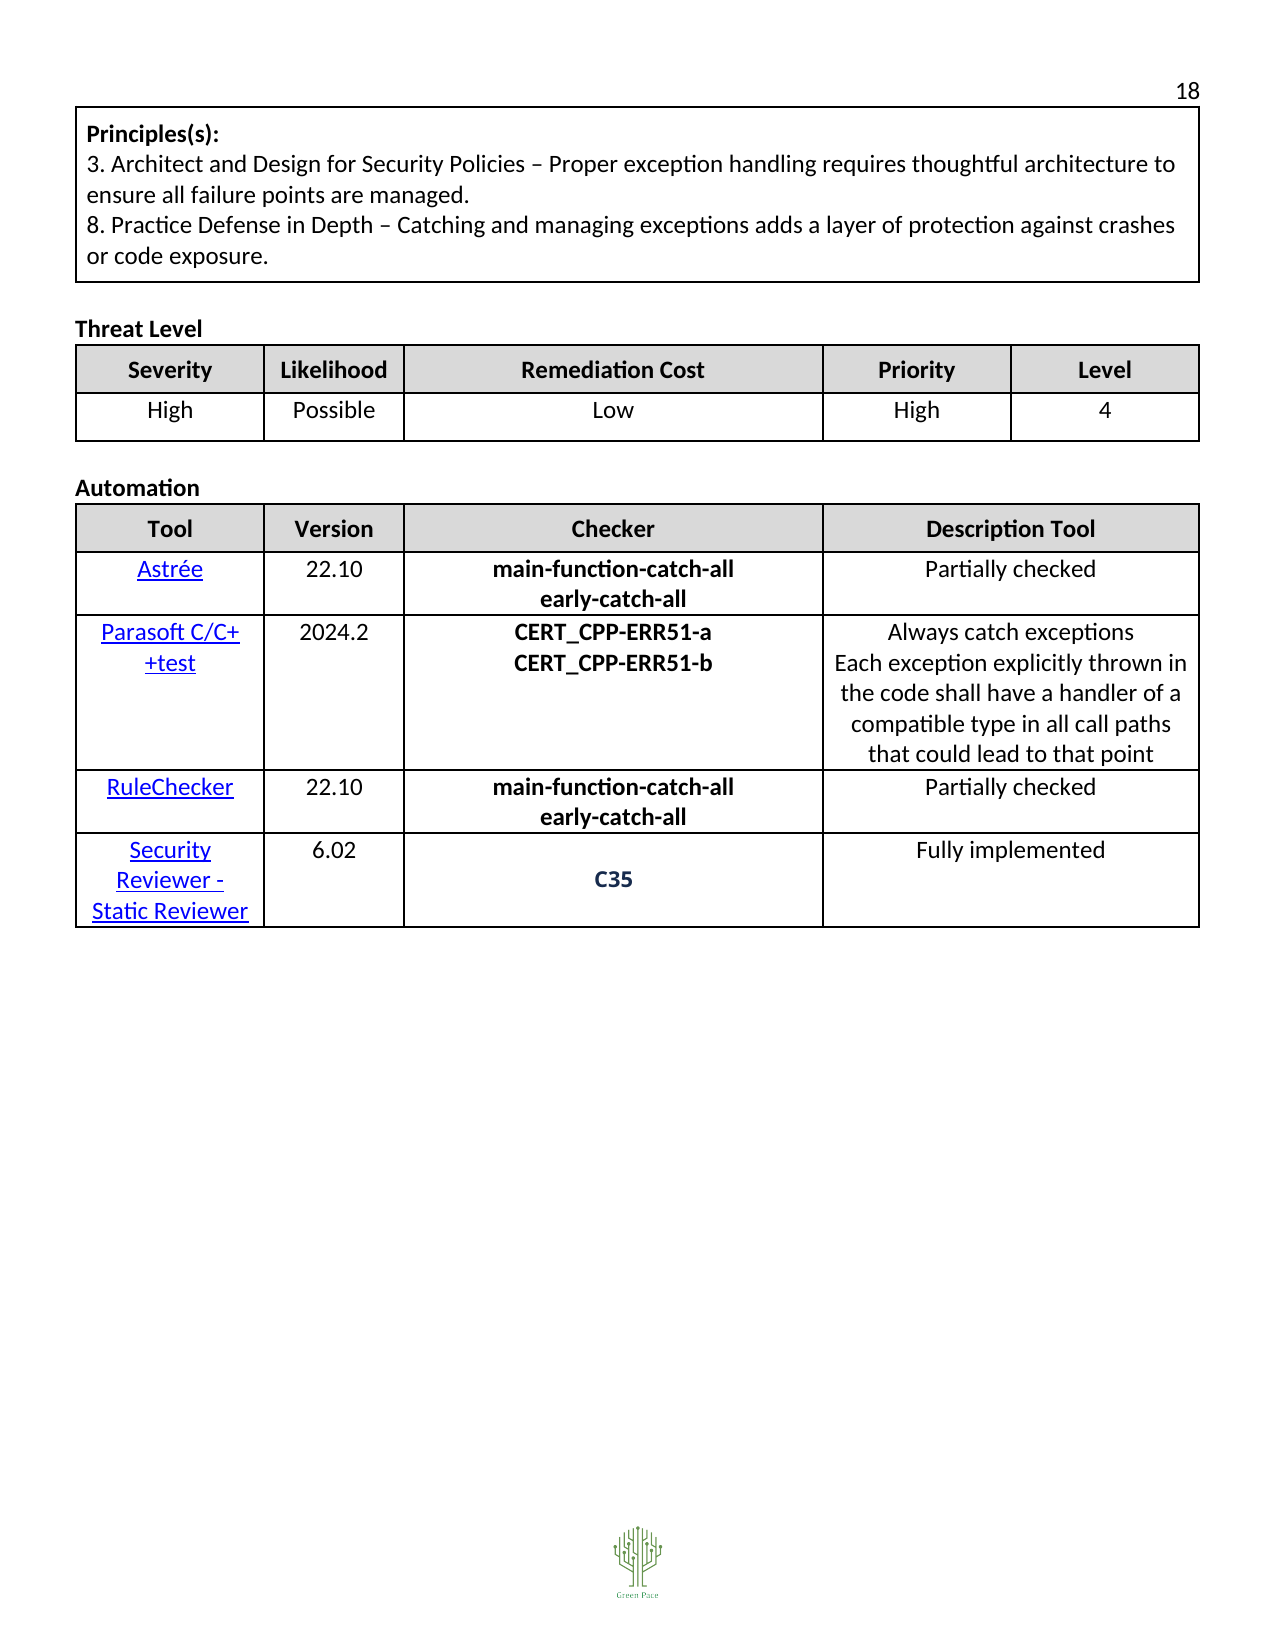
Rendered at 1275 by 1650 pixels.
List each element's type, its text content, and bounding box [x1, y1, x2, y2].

table_cell Parasoft C/C++test [77, 616, 263, 769]
table_cell High [77, 394, 263, 440]
table_header Level [1012, 346, 1198, 392]
table_cell 4 [1012, 394, 1198, 440]
table_header Remediation Cost [405, 346, 822, 392]
table_cell Always catch exceptions Each exception explicitly thrown in the code shall have a handler of a compatible type in all call paths that could lead to that point [824, 616, 1198, 769]
table_cell Astrée [77, 553, 263, 614]
table_cell CERT_CPP-ERR51-a CERT_CPP-ERR51-b [405, 616, 822, 769]
table_cell 22.10 [265, 771, 403, 832]
table_cell C35 [405, 834, 822, 926]
text Automation [75, 473, 1200, 503]
table_cell 22.10 [265, 553, 403, 614]
table_cell Partially checked [824, 553, 1198, 614]
table_cell main-function-catch-all early-catch-all [405, 771, 822, 832]
table_cell main-function-catch-all early-catch-all [405, 553, 822, 614]
table_cell Partially checked [824, 771, 1198, 832]
table_header Principles(s): 3. Architect and Design for Security Policies – Proper exception handling requires thoughtful architecture to ensure all failure points are managed. 8. Practice Defense in Depth – Catching and managing exceptions adds a layer of protection against crashes or code exposure. [77, 108, 1198, 281]
table_cell 6.02 [265, 834, 403, 926]
table_header Severity [77, 346, 263, 392]
table_cell Security Reviewer - Static Reviewer [77, 834, 263, 926]
table_header Likelihood [265, 346, 403, 392]
table_header Checker [405, 505, 822, 551]
text Threat Level [75, 314, 1200, 344]
table_header Version [265, 505, 403, 551]
table_cell High [824, 394, 1010, 440]
picture [605, 1521, 670, 1606]
table_cell RuleChecker [77, 771, 263, 832]
table_header Description Tool [824, 505, 1198, 551]
table_cell 2024.2 [265, 616, 403, 769]
table_cell Low [405, 394, 822, 440]
table_cell Possible [265, 394, 403, 440]
table_header Priority [824, 346, 1010, 392]
table_cell Fully implemented [824, 834, 1198, 926]
table_header Tool [77, 505, 263, 551]
